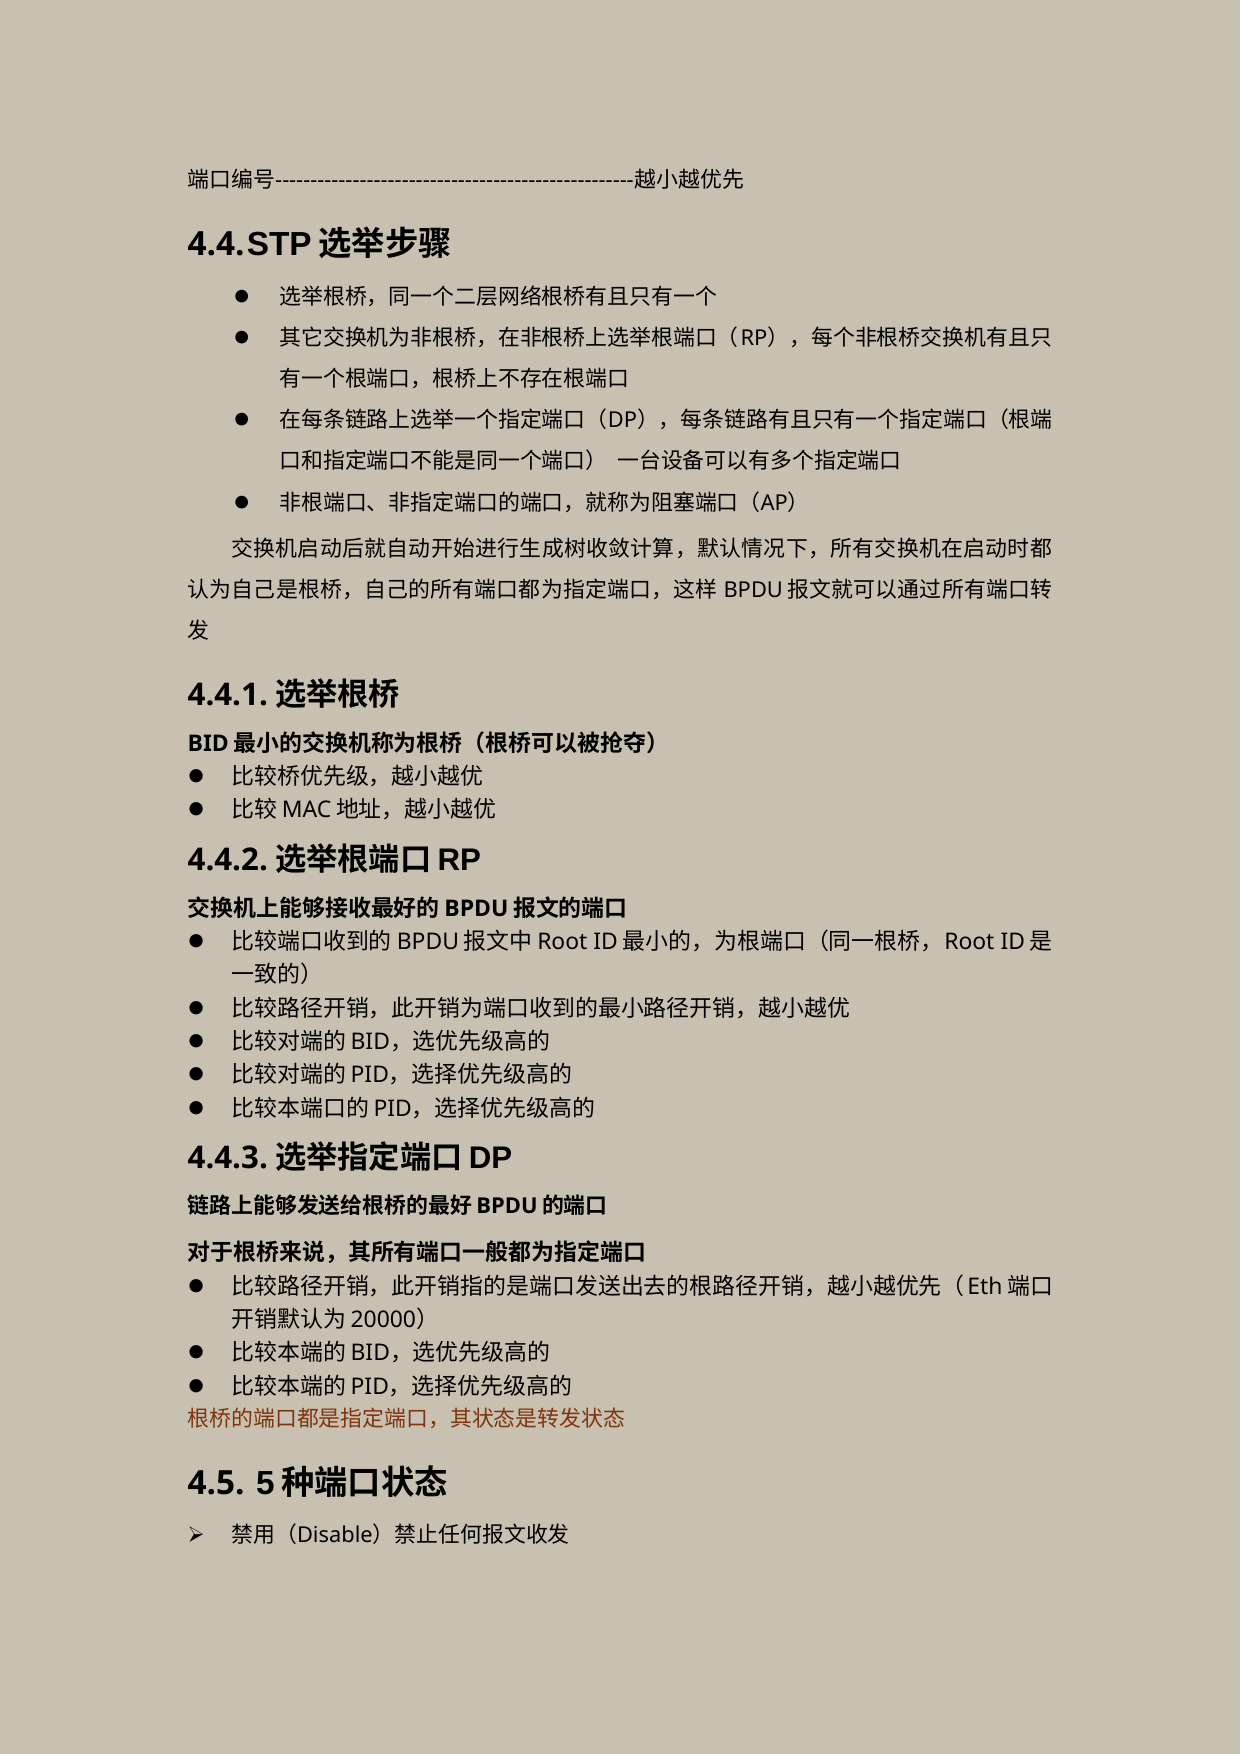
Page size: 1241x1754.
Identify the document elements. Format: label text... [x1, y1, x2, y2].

list 比较本端的BID，选优先级高的 [187, 1334, 1053, 1367]
list 比较路径开销，此开销为端口收到的最小路径开销，越小越优 [187, 989, 1053, 1023]
subtitle 选举根桥 [187, 660, 1053, 725]
list 其它交换机为非根桥，在非根桥上选举根端口（RP），每个非根桥交换机有且只有一个根端口，根桥上不存在根端口 [233, 320, 1053, 393]
list 比较路径开销，此开销指的是端口发送出去的根路径开销，越小越优先（Eth端口开销默认为20000） [187, 1267, 1053, 1334]
subtitle STP选举步骤 [187, 208, 1053, 273]
text 链路上能够发送给根桥的最好BPDU的端口 [187, 1188, 1053, 1219]
text 端口编号---------------------------------------------------越小越优先 [187, 162, 1053, 194]
subtitle 5种端口状态 [187, 1447, 1053, 1512]
list 比较本端的PID，选择优先级高的 [187, 1367, 1053, 1401]
text 对于根桥来说，其所有端口一般都为指定端口 [187, 1234, 1053, 1267]
list 比较端口收到的BPDU报文中Root ID最小的，为根端口（同一根桥，Root ID是一致的） [187, 923, 1053, 989]
text 交换机启动后就自动开始进行生成树收敛计算，默认情况下，所有交换机在启动时都认为自己是根桥，自己的所有端口都为指定端口，这样BPDU报文就可以通过所有端口转发 [187, 531, 1053, 645]
list 比较本端口的PID，选择优先级高的 [187, 1089, 1053, 1123]
text 根桥的端口都是指定端口，其状态是转发状态 [187, 1401, 1053, 1432]
subtitle 选举指定端口DP [187, 1123, 1053, 1188]
list 选举根桥，同一个二层网络根桥有且只有一个 [233, 279, 1053, 310]
list 非根端口、非指定端口的端口，就称为阻塞端口（AP） [233, 484, 1053, 516]
list 禁用（Disable）禁止任何报文收发 [187, 1517, 1053, 1549]
text 交换机上能够接收最好的BPDU报文的端口 [187, 890, 1053, 923]
subtitle 选举根端口RP [187, 825, 1053, 890]
text BID最小的交换机称为根桥（根桥可以被抢夺） [187, 725, 1053, 758]
list 比较桥优先级，越小越优 [187, 758, 1053, 791]
list 比较对端的BID，选优先级高的 [187, 1023, 1053, 1056]
list 比较对端的PID，选择优先级高的 [187, 1056, 1053, 1089]
list 比较MAC地址，越小越优 [187, 791, 1053, 825]
list 在每条链路上选举一个指定端口（DP），每条链路有且只有一个指定端口（根端口和指定端口不能是同一个端口） 一台设备可以有多个指定端口 [233, 402, 1053, 475]
